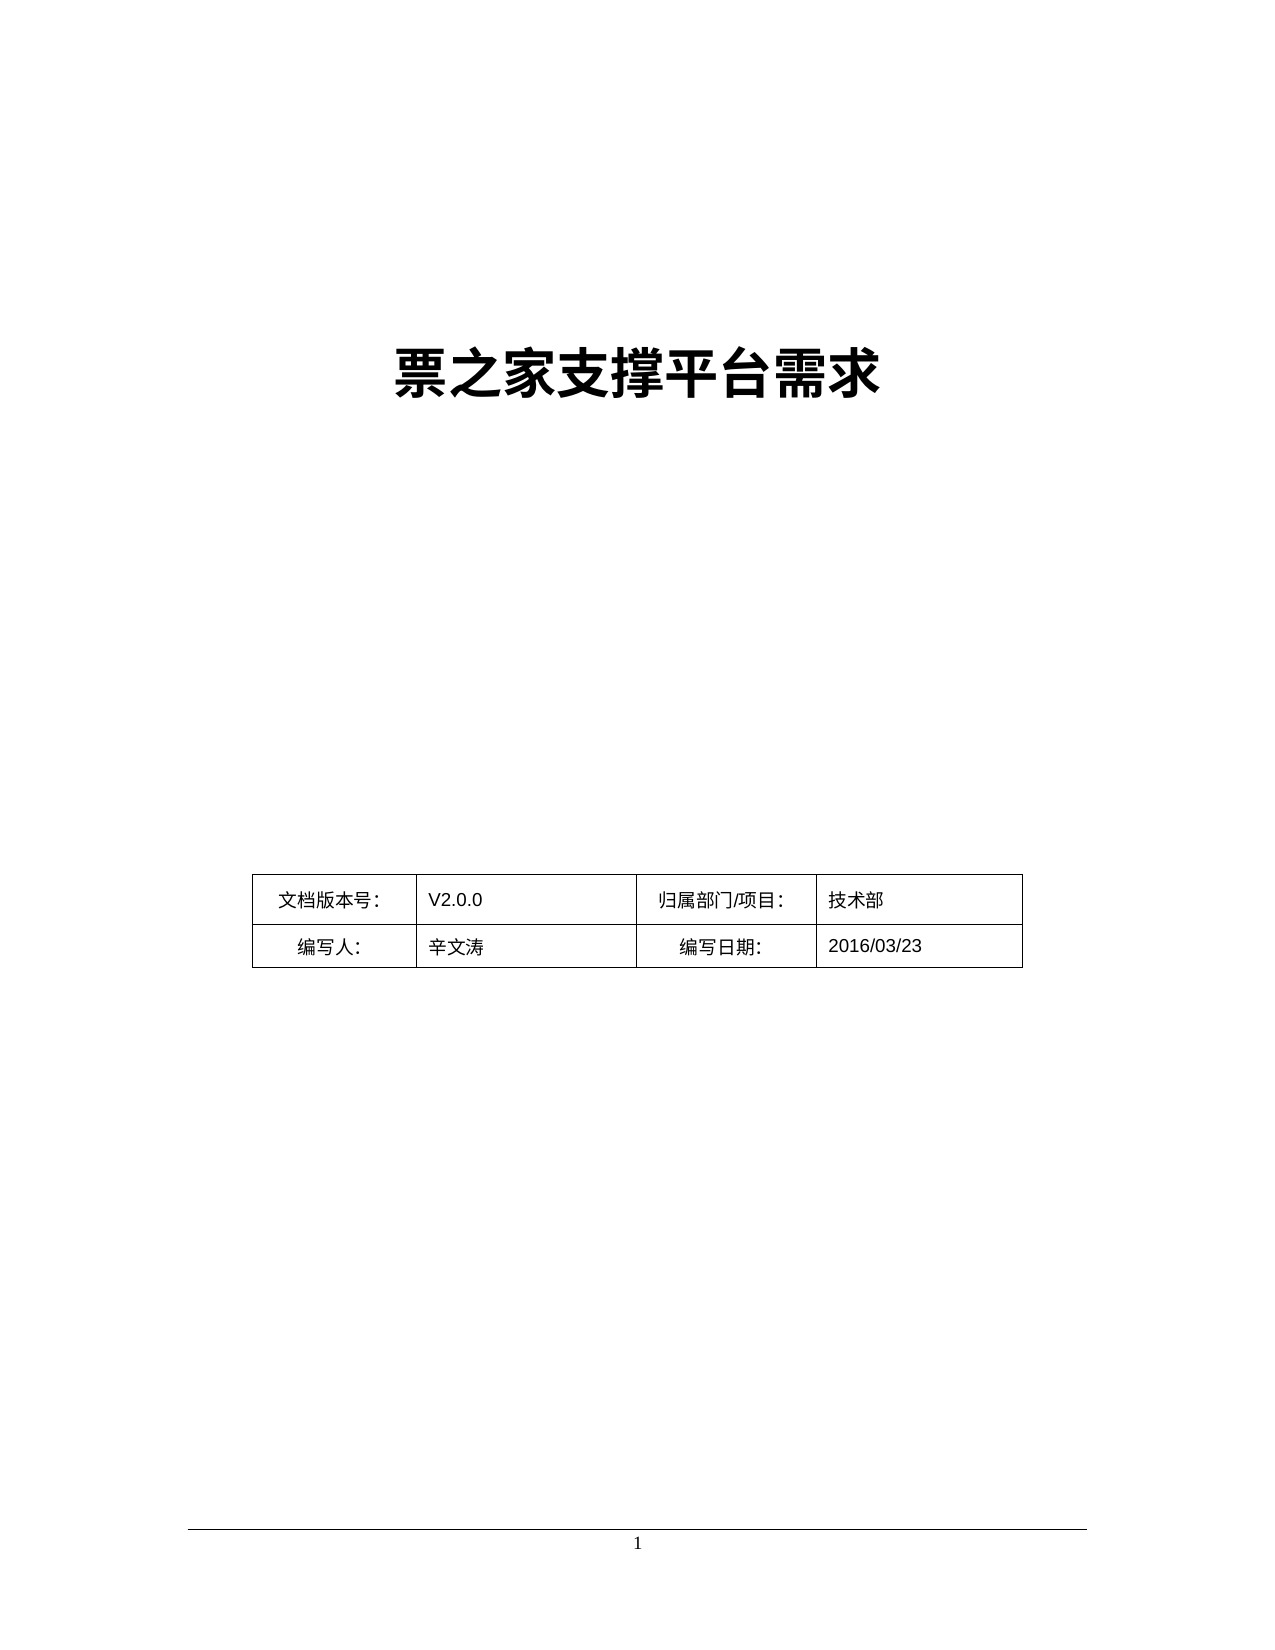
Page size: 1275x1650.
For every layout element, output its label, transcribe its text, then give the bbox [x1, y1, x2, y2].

text 票之家支撑平台需求 [187, 321, 1087, 419]
table_cell 编写日期： [637, 925, 816, 967]
table_header V2.0.0 [417, 875, 636, 924]
table_header 归属部门/项目： [637, 875, 816, 924]
table_cell 辛文涛 [417, 925, 636, 967]
table_cell 2016/03/23 [817, 925, 1022, 967]
table_header 文档版本号： [253, 875, 416, 924]
table_cell 编写人： [253, 925, 416, 967]
table_header 技术部 [817, 875, 1022, 924]
